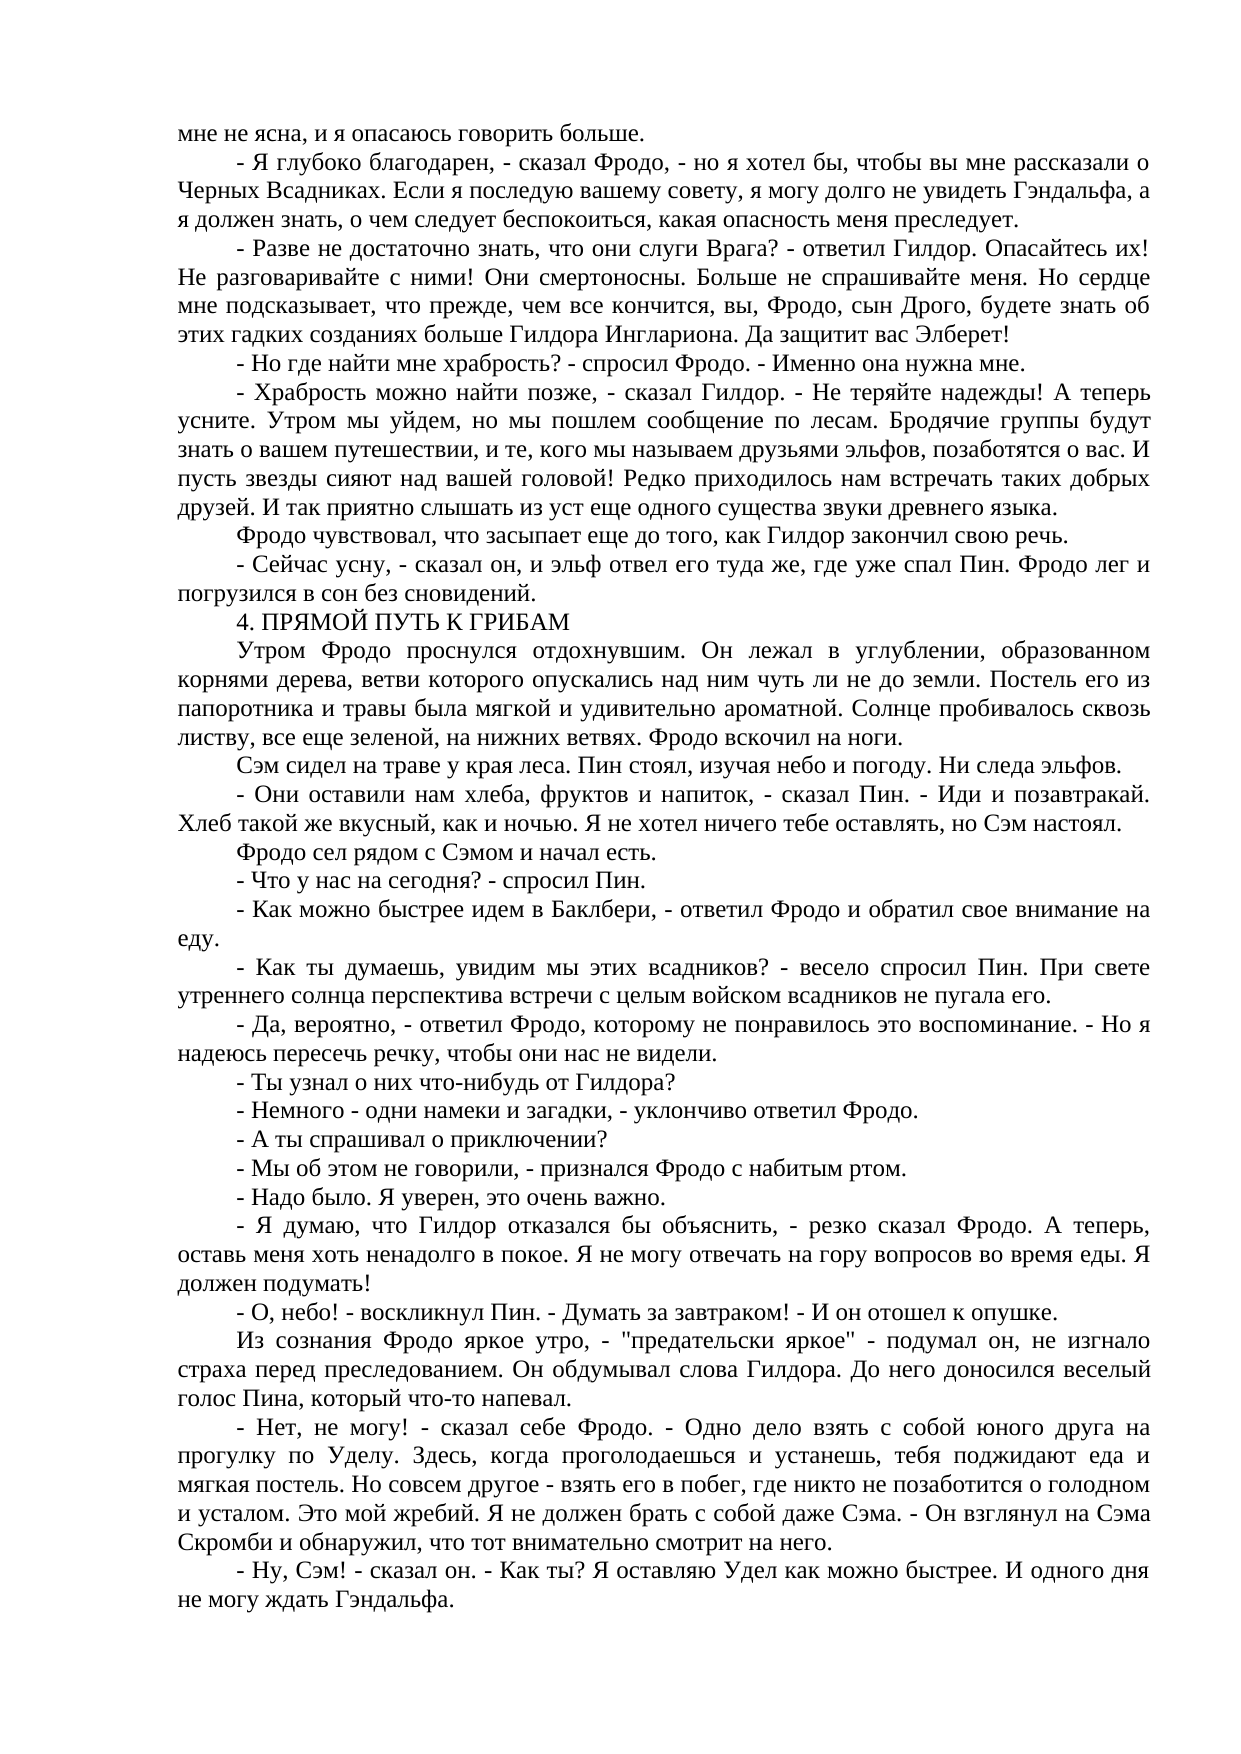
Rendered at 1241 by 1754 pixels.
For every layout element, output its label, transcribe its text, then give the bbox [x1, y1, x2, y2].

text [177, 118, 1152, 147]
text - Что у нас на сегодня? - спросил Пин. [177, 866, 1152, 894]
text - Сейчас усну, - сказал он, и эльф отвел его туда же, где уже спал Пин. Фродо лег и погрузился в сон без сновидений. [177, 549, 1152, 607]
text Фродо чувствовал, что засыпает еще до того, как Гилдор закончил свою речь. [177, 521, 1152, 549]
text Утром Фродо проснулся отдохнувшим. Он лежал в углублении, образованном корнями дерева, ветви которого опускались над ним чуть ли не до земли. Постель его из папоротника и травы была мягкой и удивительно ароматной. Солнце пробивалось сквозь листву, все еще зеленой, на нижних ветвях. Фродо вскочил на ноги. [177, 636, 1152, 751]
text - Надо было. Я уверен, это очень важно. [177, 1182, 1152, 1211]
text - Но где найти мне храбрость? - спросил Фродо. - Именно она нужна мне. [177, 348, 1152, 377]
text - А ты спрашивал о приключении? [177, 1124, 1152, 1153]
text - Да, вероятно, - ответил Фродо, которому не понравилось это воспоминание. - Но я надеюсь пересечь речку, чтобы они нас не видели. [177, 1009, 1152, 1067]
text - Нет, не могу! - сказал себе Фродо. - Одно дело взять с собой юного друга на прогулку по Уделу. Здесь, когда проголодаешься и устанешь, тебя поджидают еда и мягкая постель. Но совсем другое - взять его в побег, где никто не позаботится о голодном и усталом. Это мой жребий. Я не должен брать с собой даже Сэма. - Он взглянул на Сэма Скромби и обнаружил, что тот внимательно смотрит на него. [177, 1412, 1152, 1556]
text - Разве не достаточно знать, что они слуги Врага? - ответил Гилдор. Опасайтесь их! Не разговаривайте с ними! Они смертоносны. Больше не спрашивайте меня. Но сердце мне подсказывает, что прежде, чем все кончится, вы, Фродо, сын Дрого, будете знать об этих гадких созданиях больше Гилдора Инглариона. Да защитит вас Элберет! [177, 233, 1152, 348]
text - Немного - одни намеки и загадки, - уклончиво ответил Фродо. [177, 1096, 1152, 1124]
text - Я глубоко благодарен, - сказал Фродо, - но я хотел бы, чтобы вы мне рассказали о Черных Всадниках. Если я последую вашему совету, я могу долго не увидеть Гэндальфа, а я должен знать, о чем следует беспокоиться, какая опасность меня преследует. [177, 147, 1152, 233]
text - Ты узнал о них что-нибудь от Гилдора? [177, 1067, 1152, 1096]
text - Как можно быстрее идем в Баклбери, - ответил Фродо и обратил свое внимание на еду. [177, 894, 1152, 952]
text 4. ПРЯМОЙ ПУТЬ К ГРИБАМ [177, 607, 1152, 636]
text - О, небо! - воскликнул Пин. - Думать за завтраком! - И он отошел к опушке. [177, 1297, 1152, 1326]
text - Как ты думаешь, увидим мы этих всадников? - весело спросил Пин. При свете утреннего солнца перспектива встречи с целым войском всадников не пугала его. [177, 952, 1152, 1009]
text - Я думаю, что Гилдор отказался бы объяснить, - резко сказал Фродо. А теперь, оставь меня хоть ненадолго в покое. Я не могу отвечать на гору вопросов во время еды. Я должен подумать! [177, 1211, 1152, 1297]
text - Ну, Сэм! - сказал он. - Как ты? Я оставляю Удел как можно быстрее. И одного дня не могу ждать Гэндальфа. [177, 1556, 1152, 1613]
text - Они оставили нам хлеба, фруктов и напиток, - сказал Пин. - Иди и позавтракай. Хлеб такой же вкусный, как и ночью. Я не хотел ничего тебе оставлять, но Сэм настоял. [177, 779, 1152, 837]
text Из сознания Фродо яркое утро, - "предательски яркое" - подумал он, не изгнало страха перед преследованием. Он обдумывал слова Гилдора. До него доносился веселый голос Пина, который что-то напевал. [177, 1326, 1152, 1412]
text - Мы об этом не говорили, - признался Фродо с набитым ртом. [177, 1153, 1152, 1182]
text Фродо сел рядом с Сэмом и начал есть. [177, 837, 1152, 866]
text - Храбрость можно найти позже, - сказал Гилдор. - Не теряйте надежды! А теперь усните. Утром мы уйдем, но мы пошлем сообщение по лесам. Бродячие группы будут знать о вашем путешествии, и те, кого мы называем друзьями эльфов, позаботятся о вас. И пусть звезды сияют над вашей головой! Редко приходилось нам встречать таких добрых друзей. И так приятно слышать из уст еще одного существа звуки древнего языка. [177, 377, 1152, 521]
text Сэм сидел на траве у края леса. Пин стоял, изучая небо и погоду. Ни следа эльфов. [177, 751, 1152, 779]
